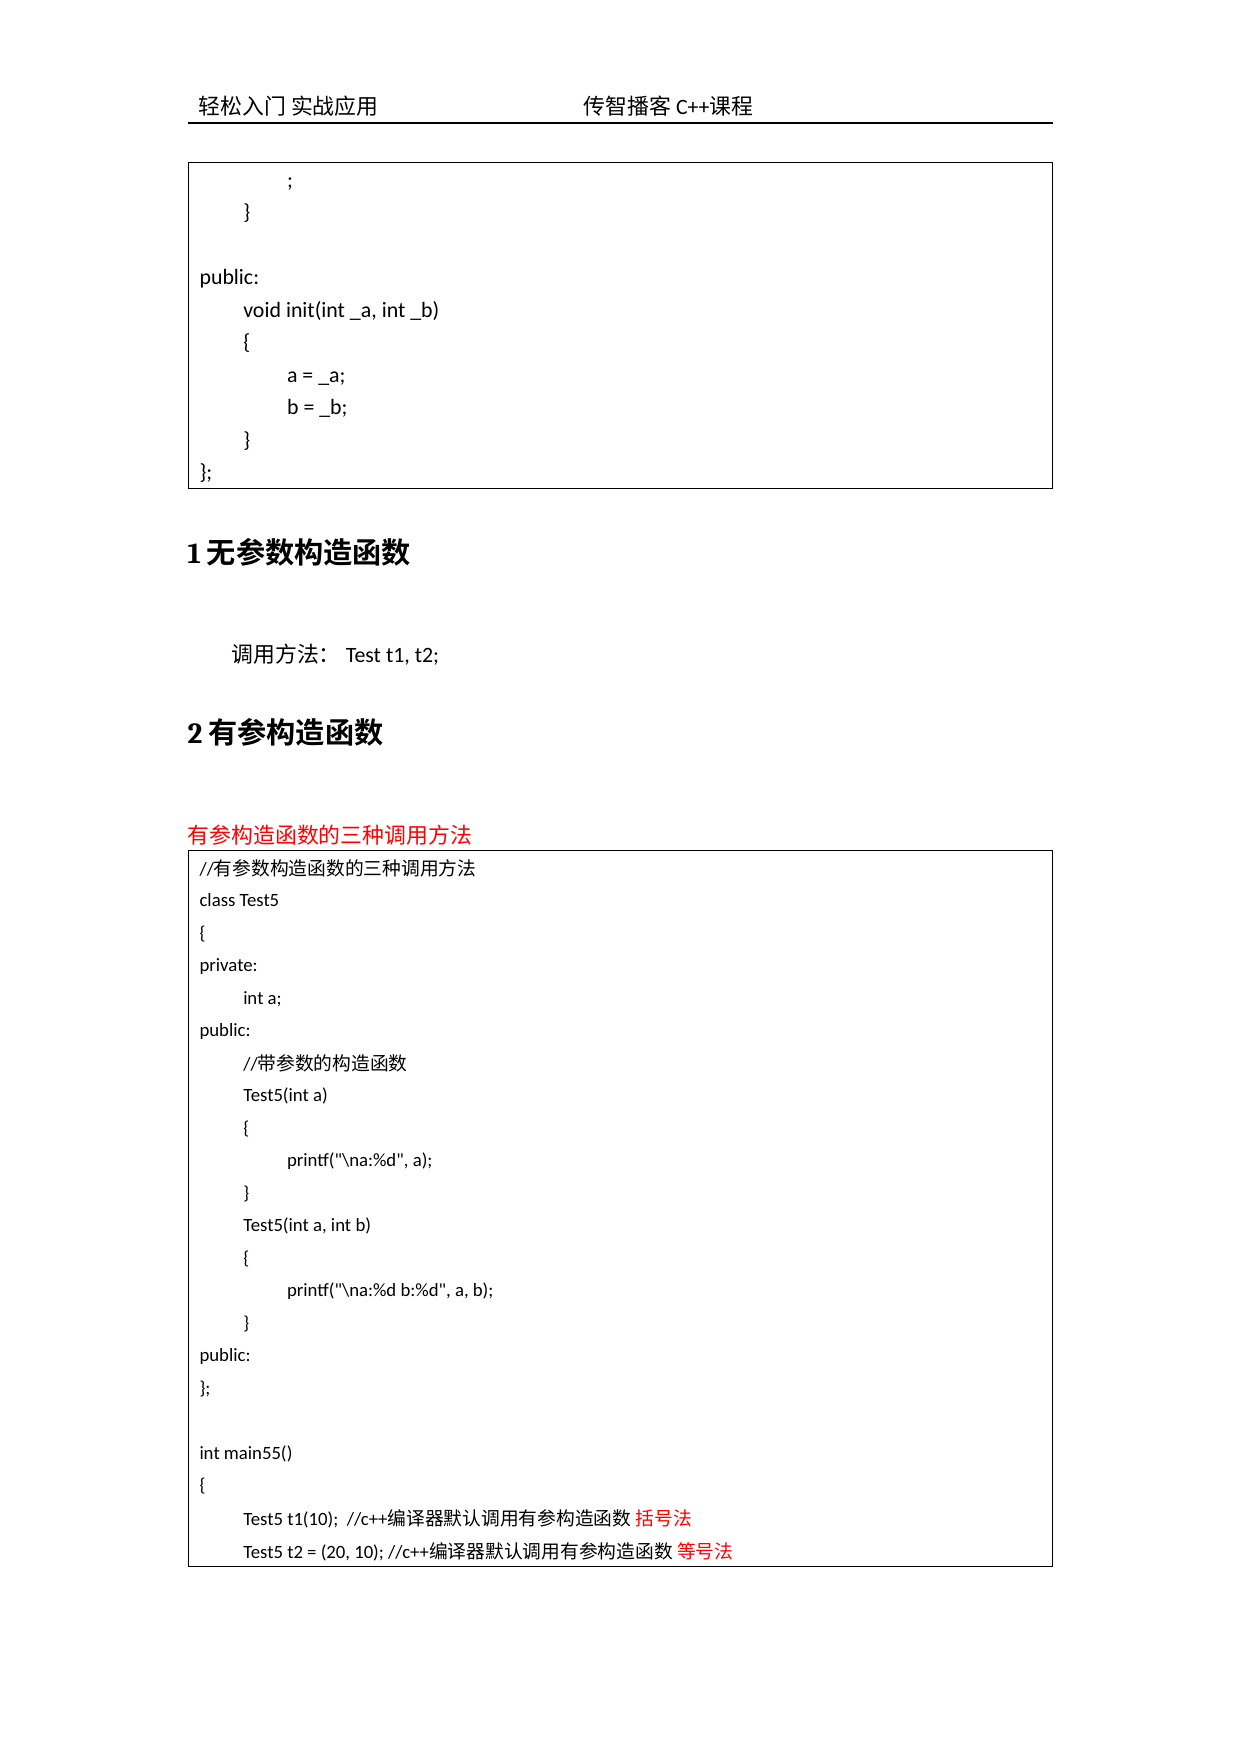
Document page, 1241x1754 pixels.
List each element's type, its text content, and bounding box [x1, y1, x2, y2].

text 有参构造函数的三种调用方法 [187, 818, 1053, 850]
subtitle 2有参构造函数 [187, 699, 1053, 764]
subtitle 1无参数构造函数 [187, 518, 1053, 583]
text 调用方法： Test t1, t2; [187, 637, 1053, 669]
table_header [189, 163, 1052, 488]
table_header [189, 851, 1052, 1566]
